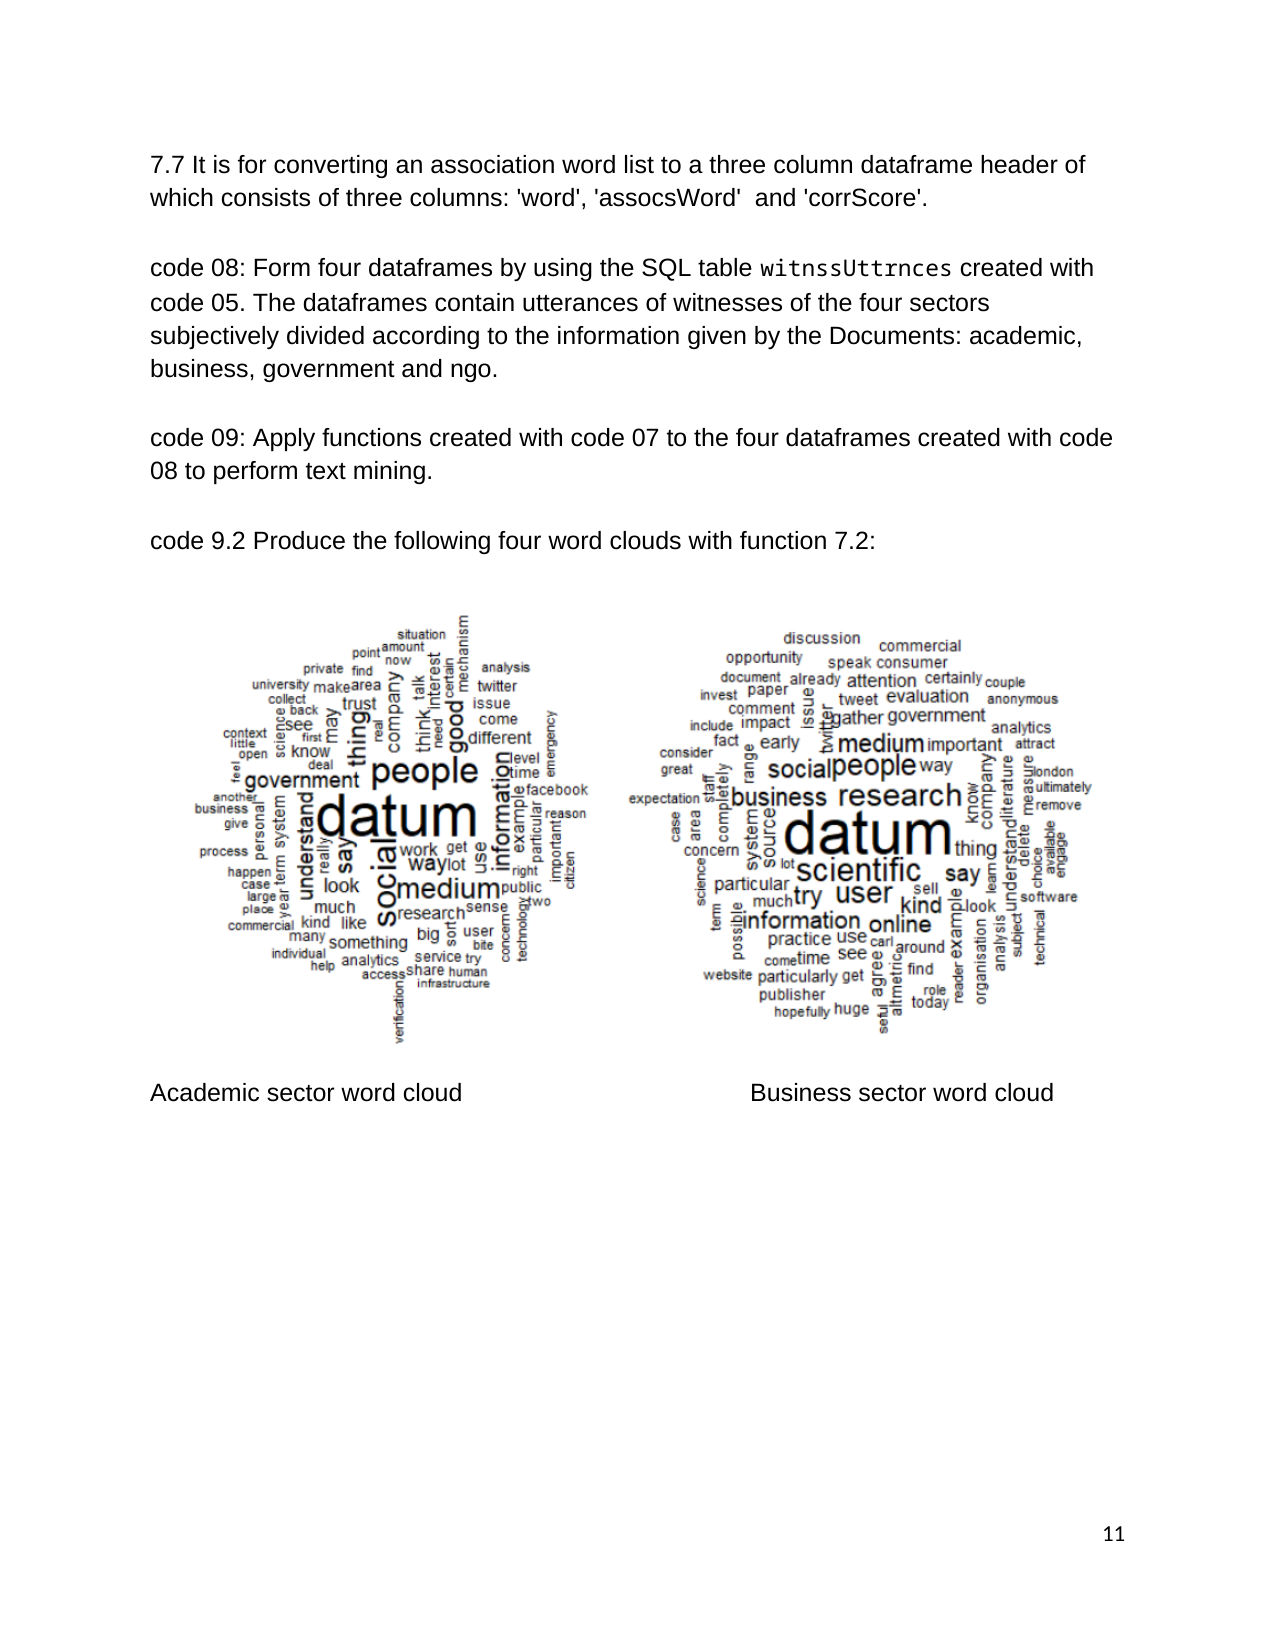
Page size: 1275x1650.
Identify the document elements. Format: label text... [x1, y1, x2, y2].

text 7.7 It is for converting an association word list to a three column dataframe header of which consists of three columns: 'word', 'assocsWord' and 'corrScore'. [150, 150, 1125, 212]
text code 9.2 Produce the following four word clouds with function 7.2: [150, 526, 1125, 554]
text code 08: Form four dataframes by using the SQL table witnssUttrnces created with code 05. The dataframes contain utterances of witnesses of the four sectors subjectively divided according to the information given by the Documents: academic, business, government and ngo. [150, 252, 1125, 383]
picture [177, 595, 621, 1074]
text code 09: Apply functions created with code 07 to the four dataframes created with code 08 to perform text mining. [150, 423, 1125, 485]
picture [627, 616, 1108, 1074]
